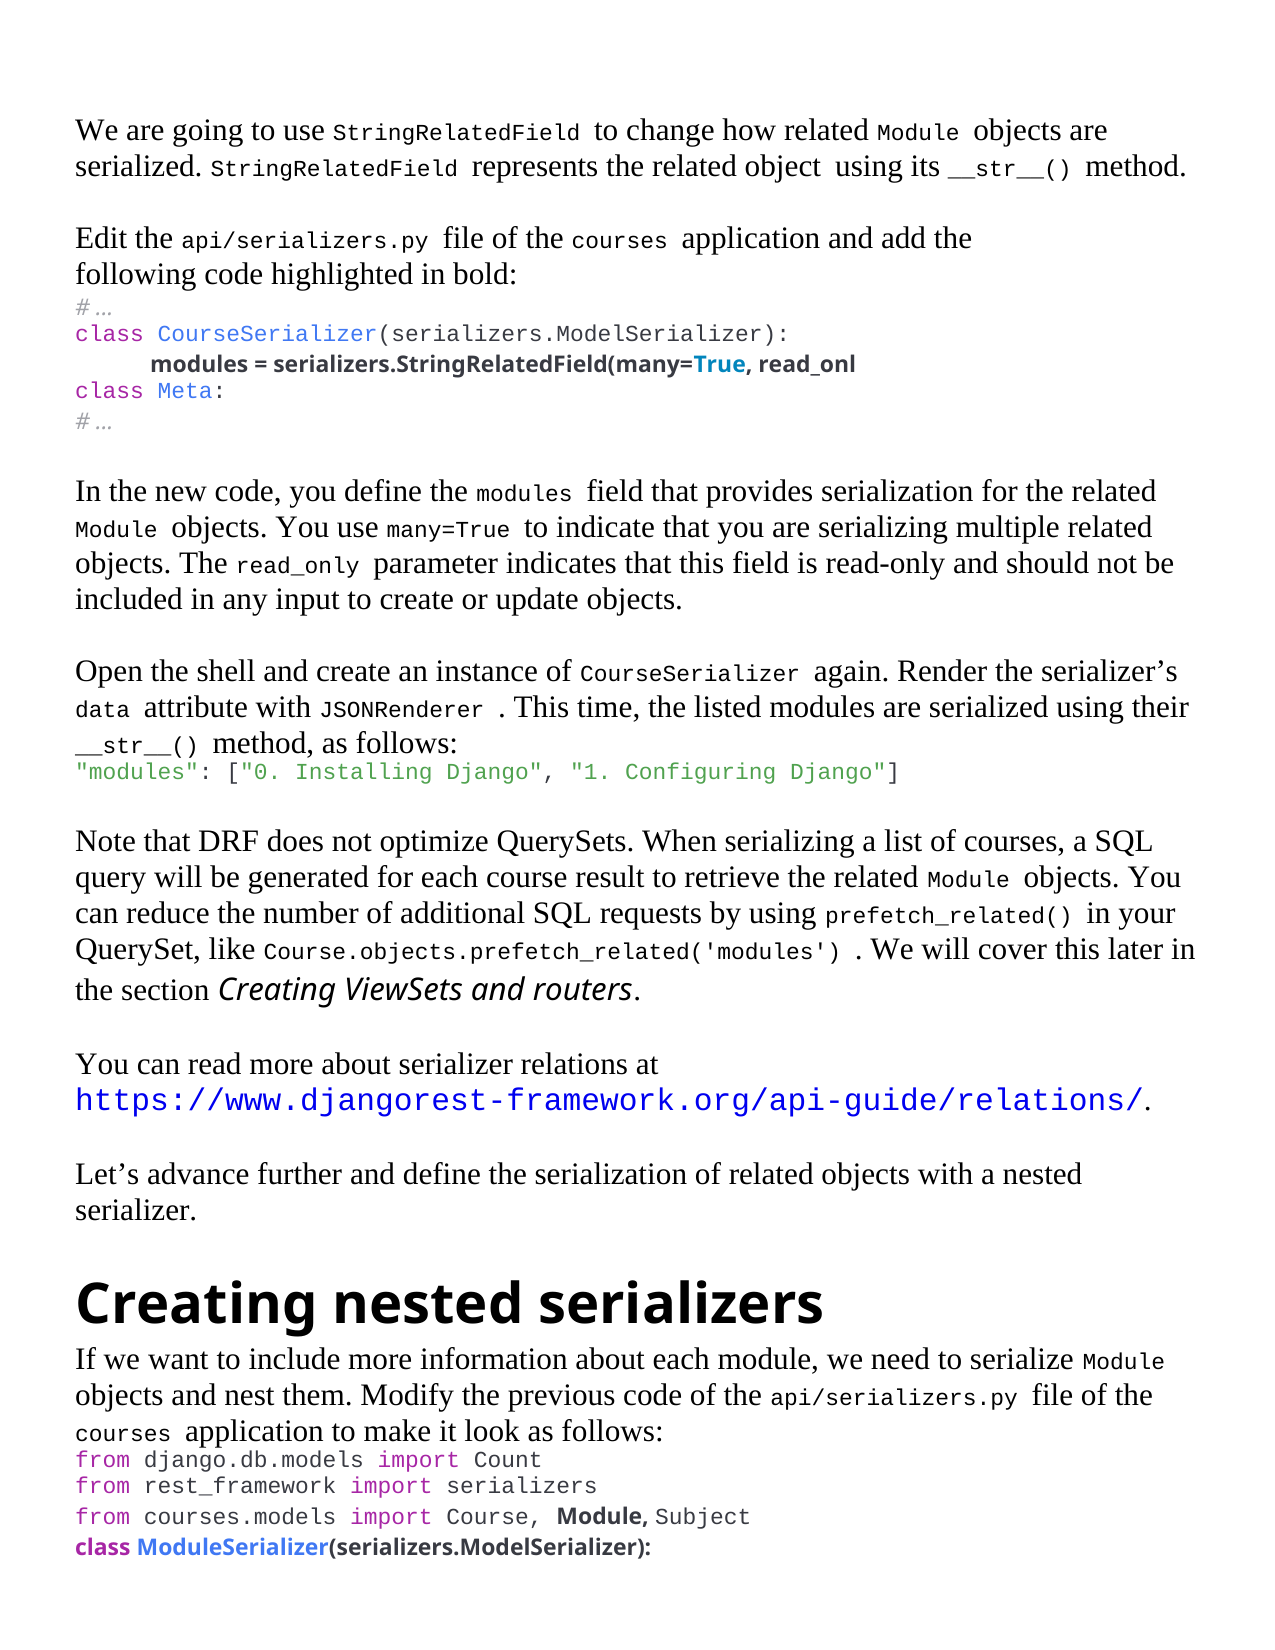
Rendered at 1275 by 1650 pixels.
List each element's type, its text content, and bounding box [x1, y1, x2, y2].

text Open the shell and create an instance of CourseSerializer again. Render the serializer’s data attribute with JSONRenderer . This time, the listed modules are serialized using their __str__() method, as follows: [75, 652, 1200, 761]
text class ModuleSerializer(serializers.ModelSerializer): [75, 1531, 1200, 1563]
text "modules": ["0. Installing Django", "1. Configuring Django"] [75, 761, 1200, 787]
text from rest_framework import serializers [75, 1474, 1200, 1500]
text # ... [75, 405, 1200, 437]
text Let’s advance further and define the serialization of related objects with a nested serializer. [75, 1156, 1200, 1227]
text You can read more about serializer relations at [75, 1045, 1200, 1081]
text # ... [75, 291, 1200, 322]
text following code highlighted in bold: [75, 255, 1200, 291]
text Note that DRF does not optimize QuerySets. When serializing a list of courses, a SQL query will be generated for each course result to retrieve the related Module objects. You can reduce the number of additional SQL requests by using prefetch_related() in your QuerySet, like Course.objects.prefetch_related('modules') . We will cover this later in the section Creating ViewSets and routers. [75, 822, 1200, 1009]
text Edit the api/serializers.py file of the courses application and add the [75, 219, 1200, 255]
text Creating nested serializers [75, 1263, 1200, 1340]
text In the new code, you define the modules field that provides serialization for the related Module objects. You use many=True to indicate that you are serializing multiple related objects. The read_only parameter indicates that this field is read-only and should not be included in any input to create or update objects. [75, 472, 1200, 617]
text from django.db.models import Count [75, 1448, 1200, 1474]
text We are going to use StringRelatedField to change how related Module objects are serialized. StringRelatedField represents the related object using its __str__() method. [75, 111, 1200, 183]
text If we want to include more information about each module, we need to serialize Module objects and nest them. Modify the previous code of the api/serializers.py file of the courses application to make it look as follows: [75, 1340, 1200, 1448]
text class CourseSerializer(serializers.ModelSerializer): [75, 322, 1200, 348]
text https://www.djangorest-framework.org/api-guide/relations/. [75, 1081, 1200, 1119]
text modules = serializers.StringRelatedField(many=True, read_onl [75, 348, 1200, 379]
text class Meta: [75, 379, 1200, 405]
text from courses.models import Course, Module, Subject [75, 1500, 1200, 1531]
